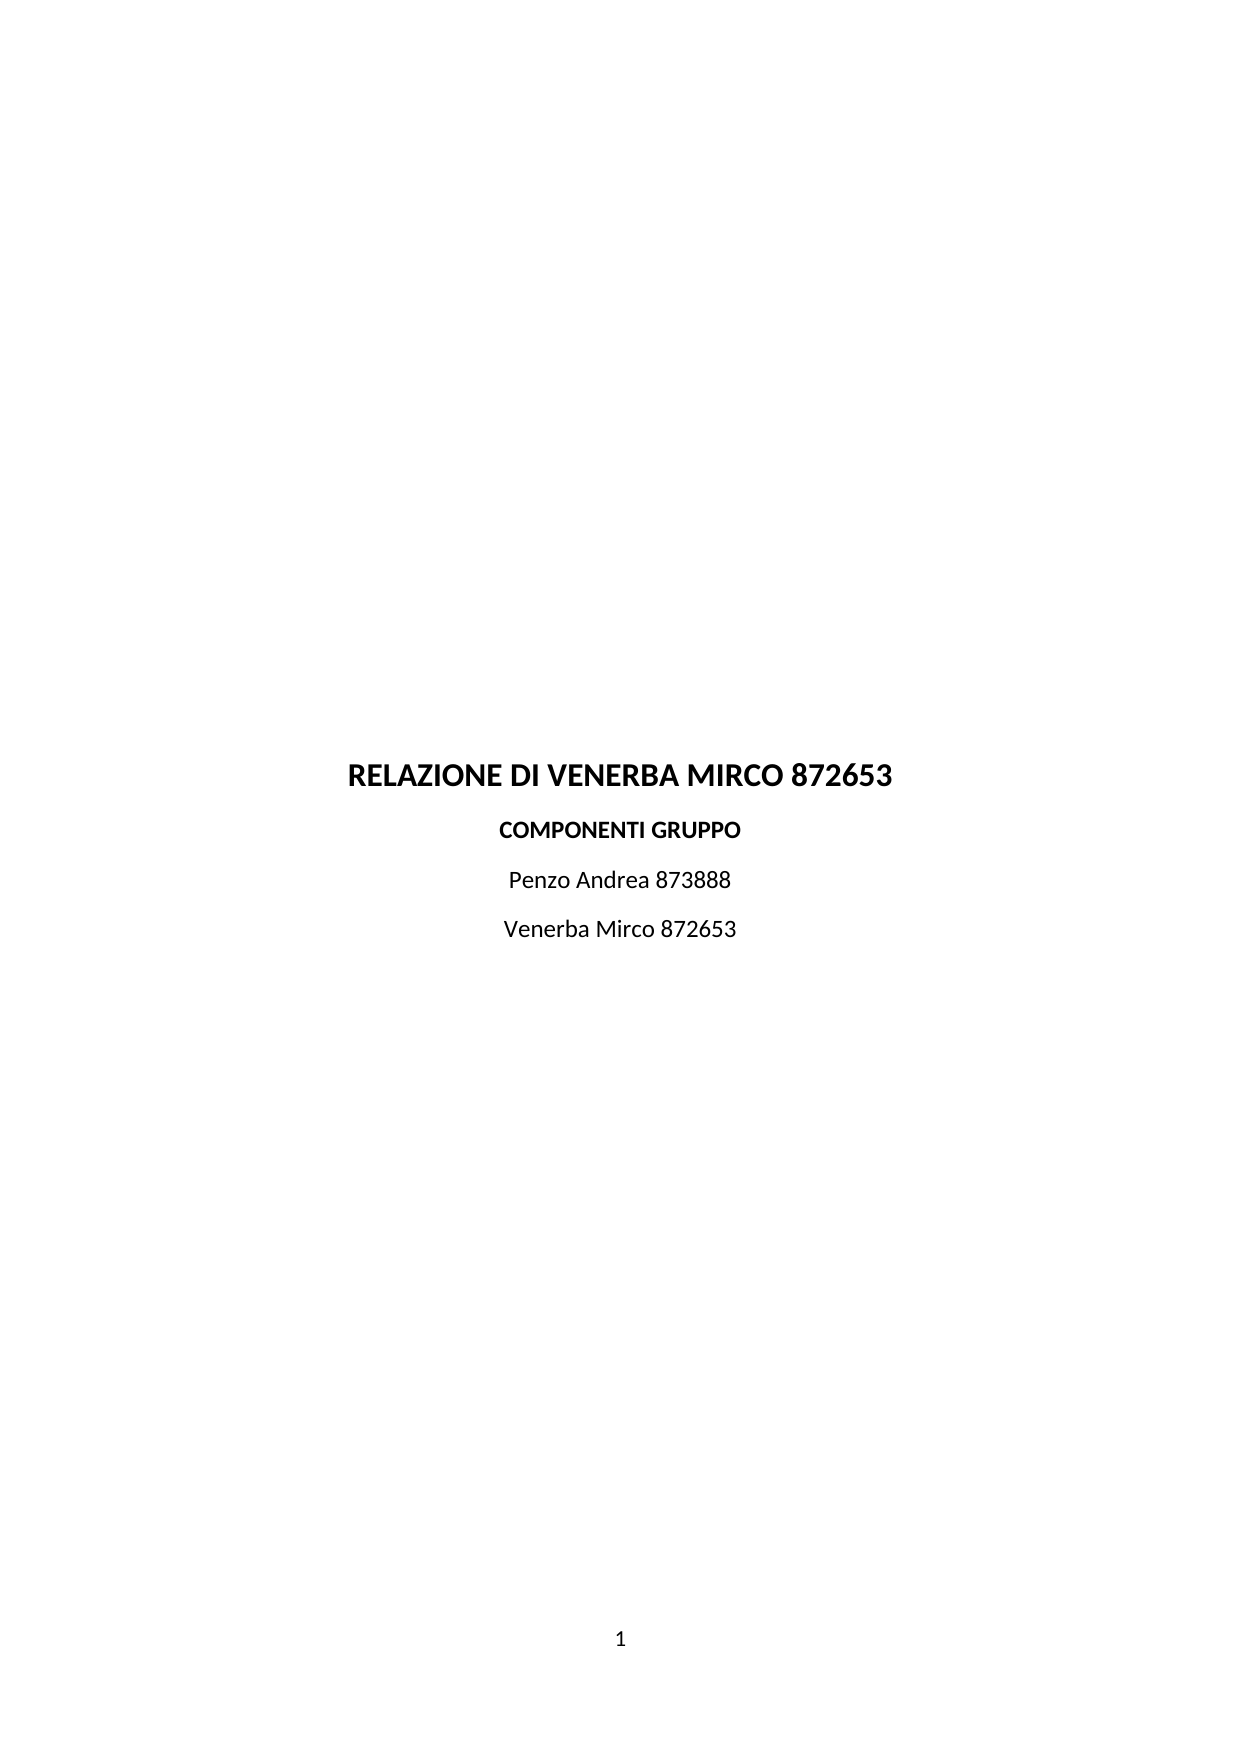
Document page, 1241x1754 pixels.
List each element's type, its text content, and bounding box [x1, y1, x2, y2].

text COMPONENTI GRUPPO [118, 814, 1122, 845]
text Venerba Mirco 872653 [118, 914, 1122, 944]
text Penzo Andrea 873888 [118, 864, 1122, 894]
text RELAZIONE DI VENERBA MIRCO 872653 [118, 754, 1122, 794]
